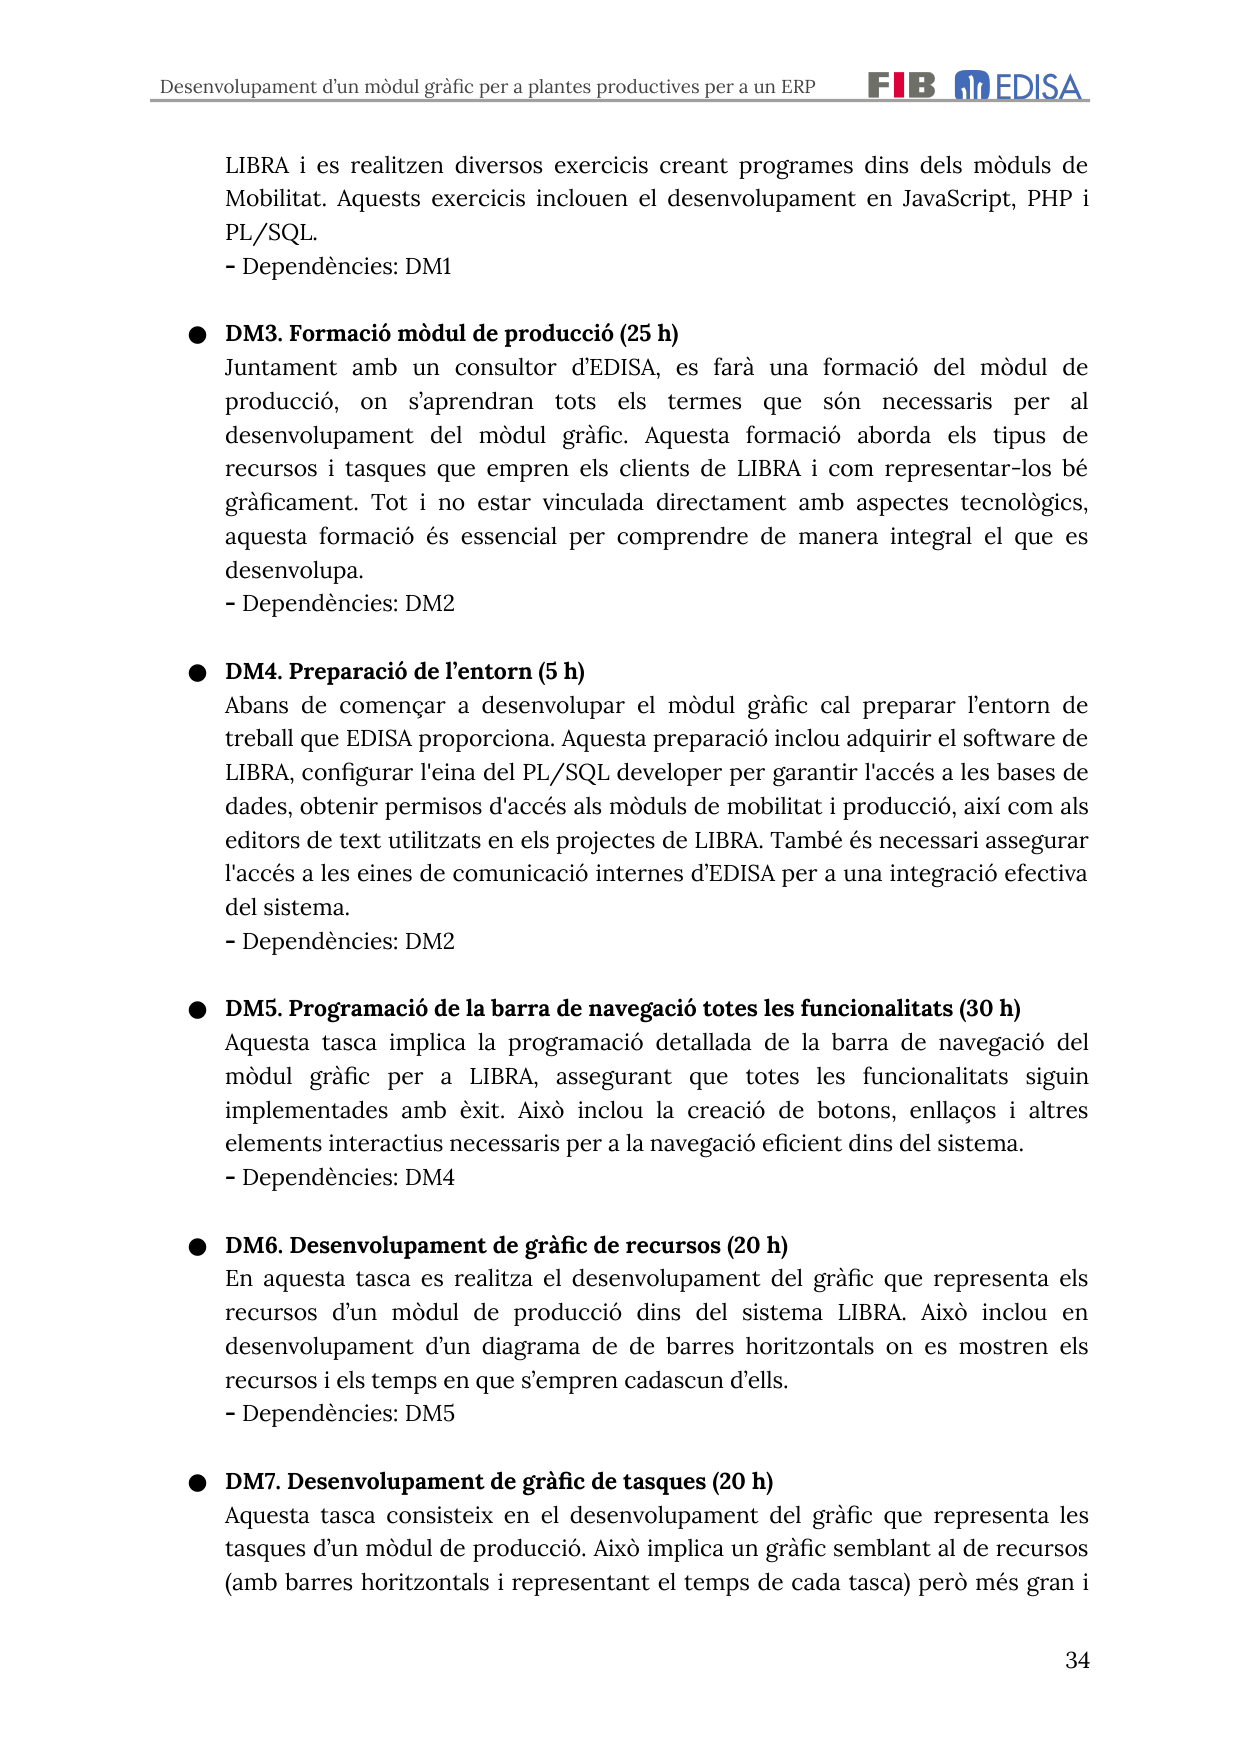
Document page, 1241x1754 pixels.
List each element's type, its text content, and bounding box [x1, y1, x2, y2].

text Abans de començar a desenvolupar el mòdul gràfic cal preparar l’entorn de treball que EDISA proporciona. Aquesta preparació inclou adquirir el software de LIBRA, configurar l'eina del PL/SQL developer per garantir l'accés a les bases de dades, obtenir permisos d'accés als mòduls de mobilitat i producció, així com als editors de text utilitzats en els projectes de LIBRA. També és necessari assegurar l'accés a les eines de comunicació internes d’EDISA per a una integració efectiva del sistema. [225, 690, 1090, 922]
text - Dependències: DM4 [150, 1162, 1090, 1192]
text Aquesta tasca implica la programació detallada de la barra de navegació del mòdul gràfic per a LIBRA, assegurant que totes les funcionalitats siguin implementades amb èxit. Això inclou la creació de botons, enllaços i altres elements interactius necessaris per a la navegació eficient dins del sistema. [225, 1027, 1090, 1158]
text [225, 1500, 1090, 1597]
list DM3. Formació mòdul de producció (25 h) [187, 319, 1090, 348]
text Juntament amb un consultor d’EDISA, es farà una formació del mòdul de producció, on s’aprendran tots els termes que són necessaris per al desenvolupament del mòdul gràfic. Aquesta formació aborda els tipus de recursos i tasques que empren els clients de LIBRA i com representar-los bé gràficament. Tot i no estar vinculada directament amb aspectes tecnològics, aquesta formació és essencial per comprendre de manera integral el que es desenvolupa. [225, 352, 1090, 584]
picture [954, 70, 1082, 98]
text - Dependències: DM5 [150, 1399, 1090, 1428]
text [225, 150, 1090, 247]
text En aquesta tasca es realitza el desenvolupament del gràfic que representa els recursos d’un mòdul de producció dins del sistema LIBRA. Això inclou en desenvolupament d’un diagrama de de barres horitzontals on es mostren els recursos i els temps en que s’empren cadascun d’ells. [225, 1264, 1090, 1394]
list DM4. Preparació de l’entorn (5 h) [187, 656, 1090, 686]
list DM5. Programació de la barra de navegació totes les funcionalitats (30 h) [187, 994, 1090, 1023]
picture [857, 70, 938, 98]
text - Dependències: DM2 [150, 926, 1090, 956]
list DM6. Desenvolupament de gràfic de recursos (20 h) [187, 1230, 1090, 1259]
text - Dependències: DM2 [150, 589, 1090, 618]
text - Dependències: DM1 [150, 251, 1090, 281]
list DM7. Desenvolupament de gràfic de tasques (20 h) [187, 1466, 1090, 1496]
